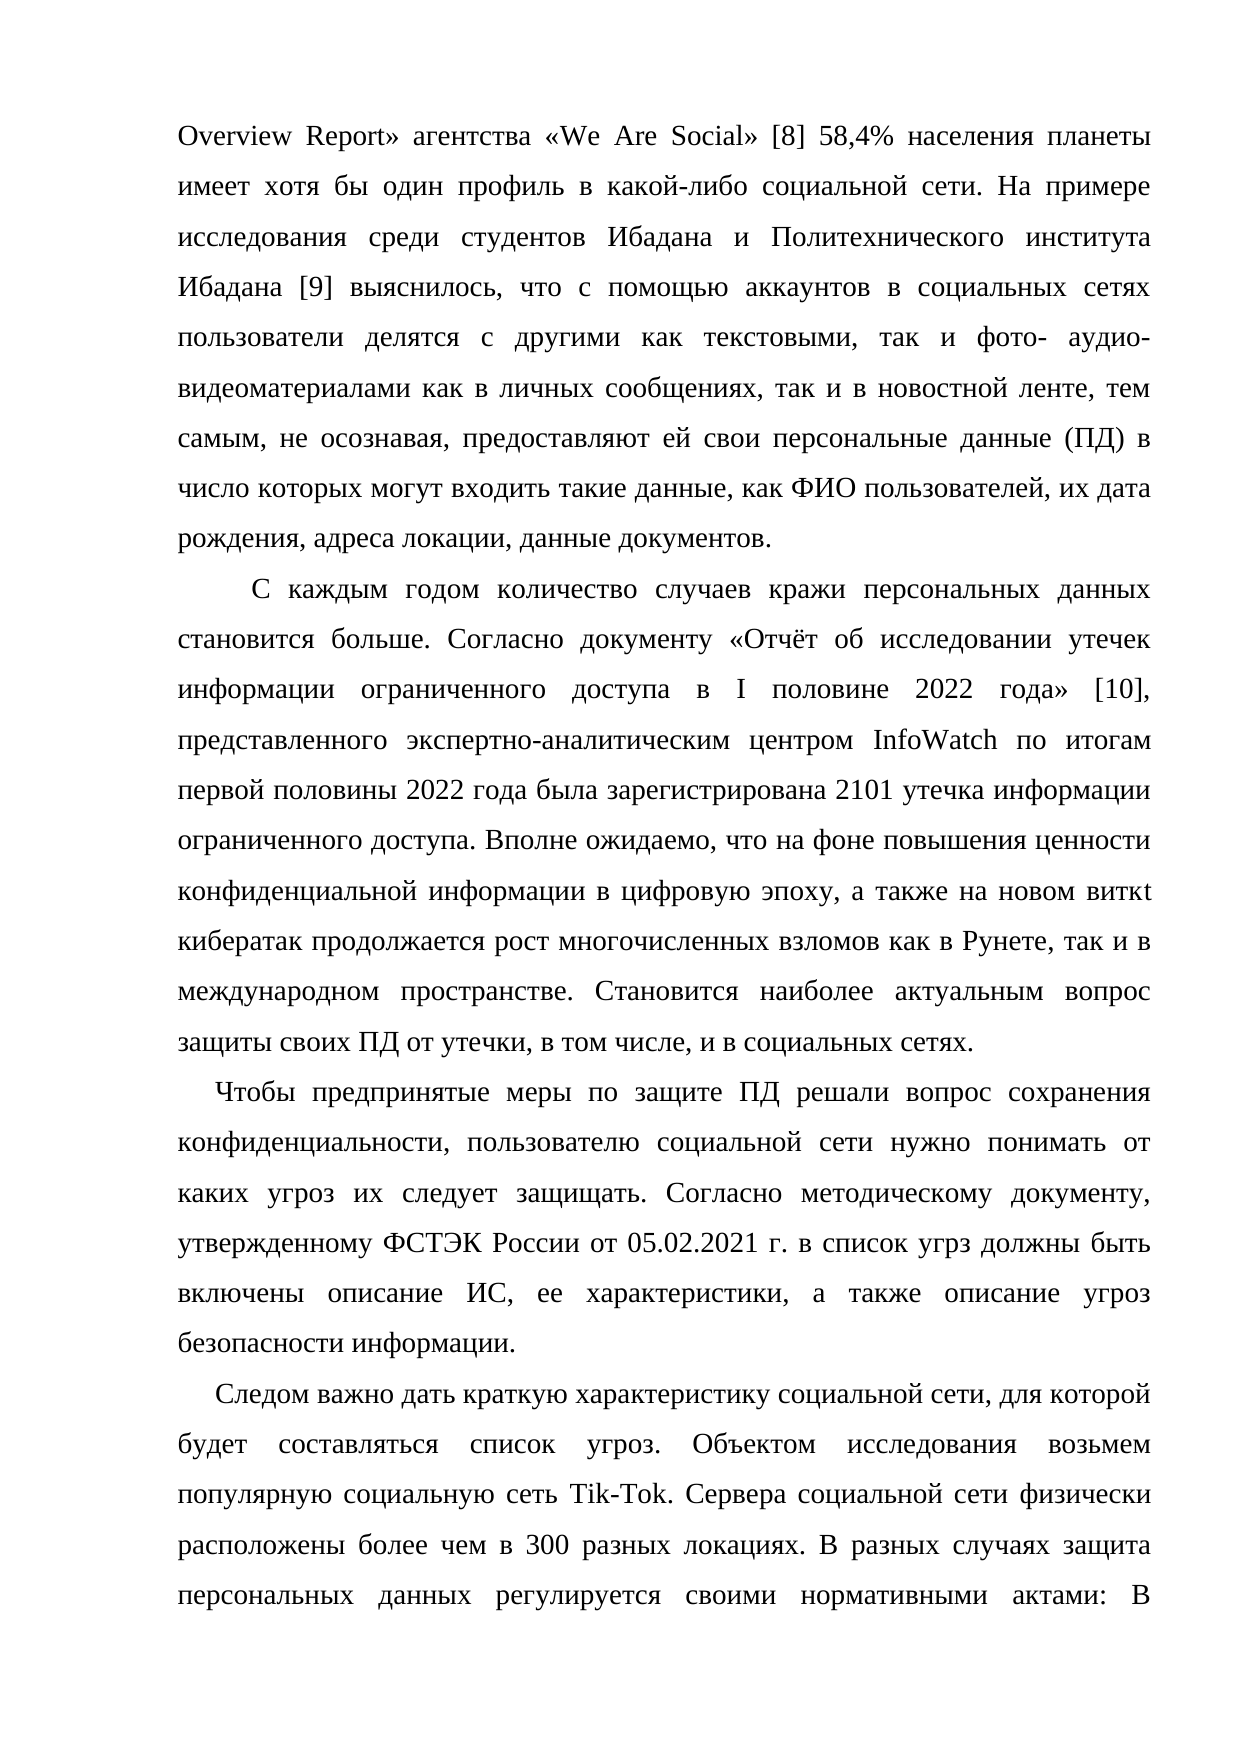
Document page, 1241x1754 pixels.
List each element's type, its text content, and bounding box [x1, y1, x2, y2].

text Чтобы предпринятые меры по защите ПД решали вопрос сохранения конфиденциальности, пользователю социальной сети нужно понимать от каких угроз их следует защищать. Согласно методическому документу, утвержденному ФСТЭК России от 05.02.2021 г. в список угрз должны быть включены описание ИС, ее характеристики, а также описание угроз безопасности информации. [177, 1074, 1152, 1359]
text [177, 118, 1152, 554]
text С каждым годом количество случаев кражи персональных данных становится больше. Согласно документу «Отчёт об исследовании утечек информации ограниченного доступа в I половине 2022 года» [10], представленного экспертно-аналитическим центром InfoWatch по итогам первой половины 2022 года была зарегистрирована 2101 утечка информации ограниченного доступа. Вполне ожидаемо, что на фоне повышения ценности конфиденциальной информации в цифровую эпоху, а также на новом виткt кибератак продолжается рост многочисленных взломов как в Рунете, так и в международном пространстве. Становится наиболее актуальным вопрос защиты своих ПД от утечки, в том числе, и в социальных сетях. [177, 571, 1152, 1057]
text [177, 1376, 1152, 1611]
